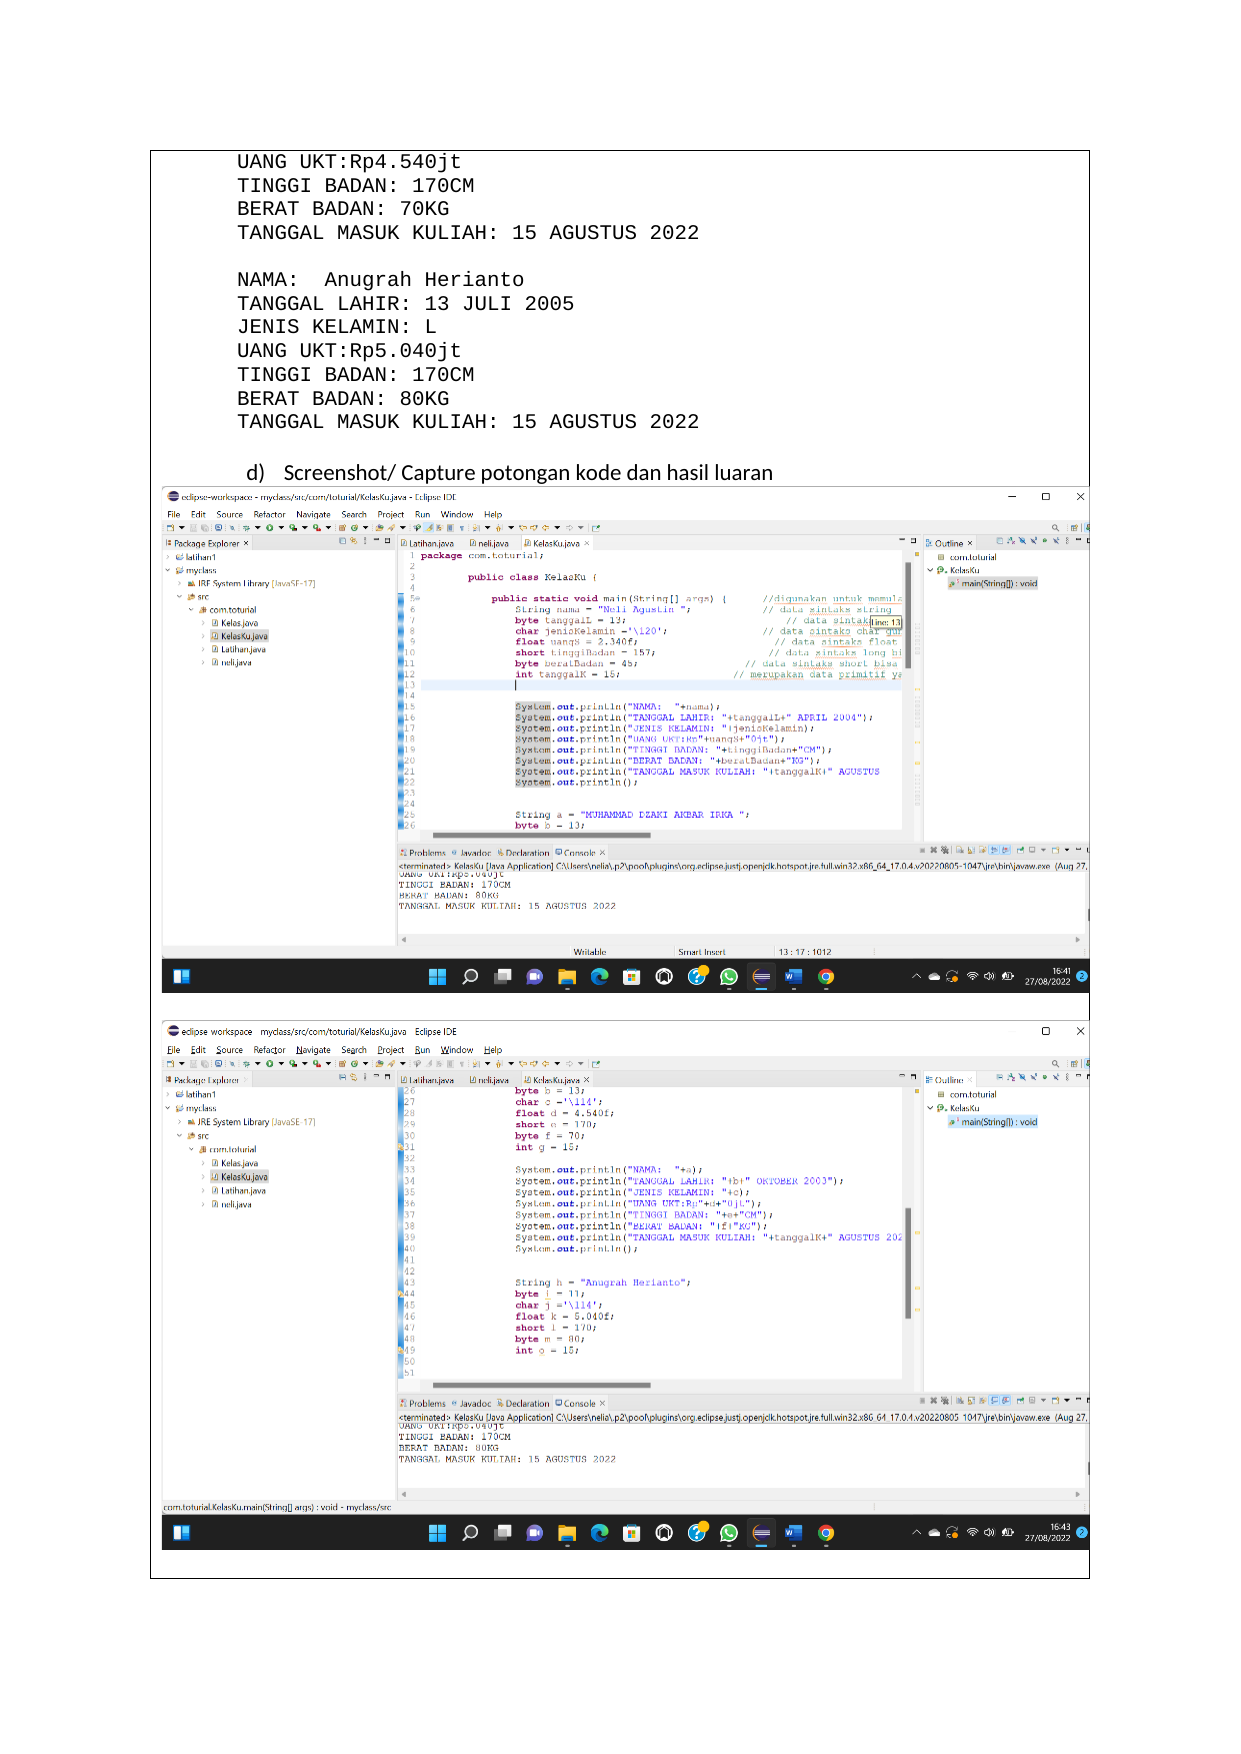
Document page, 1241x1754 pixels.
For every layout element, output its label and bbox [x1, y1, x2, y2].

picture [161, 1020, 1090, 1550]
table_cell [151, 151, 1089, 1578]
picture [161, 486, 1090, 993]
